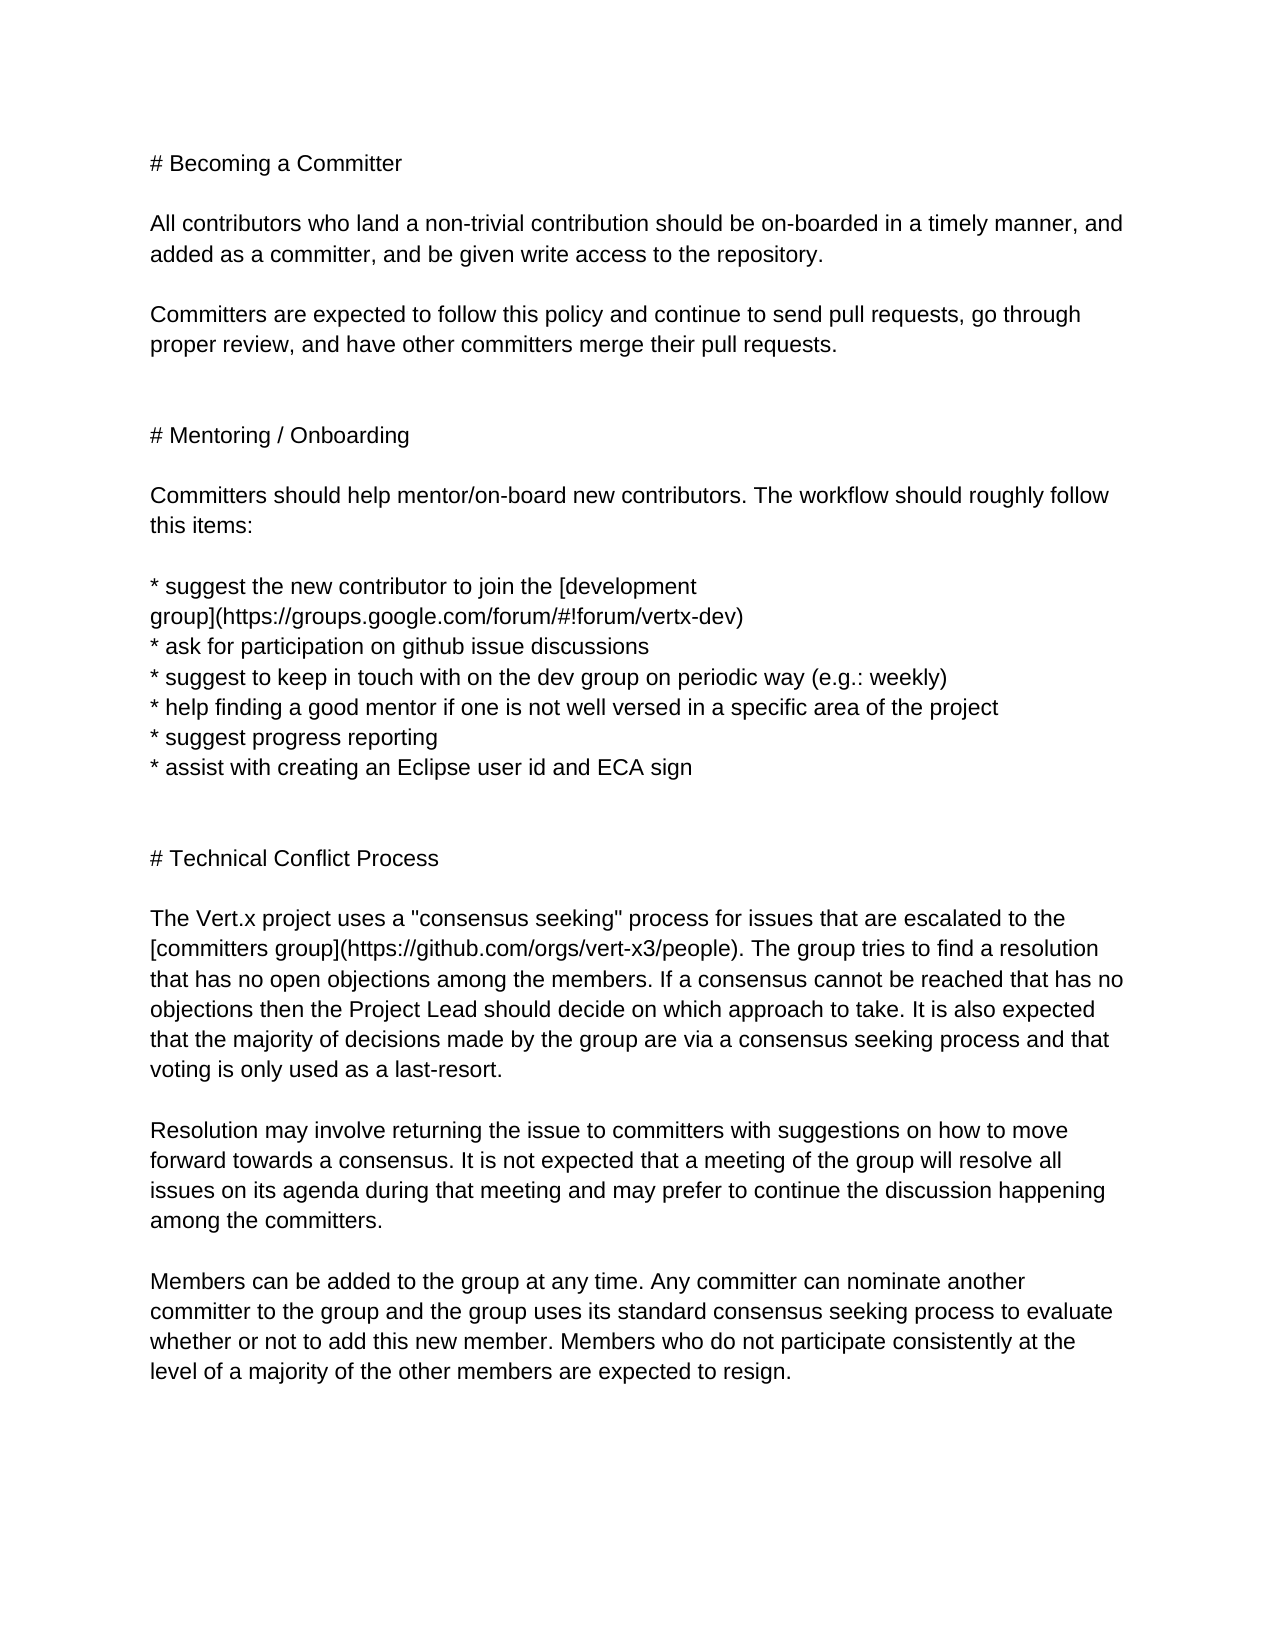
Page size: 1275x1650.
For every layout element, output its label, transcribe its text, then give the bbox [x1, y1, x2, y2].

text All contributors who land a non-trivial contribution should be on-boarded in a timely manner, and added as a committer, and be given write access to the repository. [150, 210, 1125, 267]
text # Technical Conflict Process [150, 845, 1125, 871]
text * suggest progress reporting [150, 724, 1125, 750]
text # Mentoring / Onboarding [150, 422, 1125, 448]
text Committers are expected to follow this policy and continue to send pull requests, go through proper review, and have other committers merge their pull requests. [150, 301, 1125, 358]
text Resolution may involve returning the issue to committers with suggestions on how to move forward towards a consensus. It is not expected that a meeting of the group will resolve all issues on its agenda during that meeting and may prefer to continue the discussion happening among the committers. [150, 1117, 1125, 1234]
text * ask for participation on github issue discussions [150, 633, 1125, 660]
text Committers should help mentor/on-board new contributors. The workflow should roughly follow this items: [150, 482, 1125, 539]
text * assist with creating an Eclipse user id and ECA sign [150, 754, 1125, 781]
text * suggest to keep in touch with on the dev group on periodic way (e.g.: weekly) [150, 663, 1125, 690]
text # Becoming a Committer [150, 150, 1125, 176]
text Members can be added to the group at any time. Any committer can nominate another committer to the group and the group uses its standard consensus seeking process to evaluate whether or not to add this new member. Members who do not participate consistently at the level of a majority of the other members are expected to resign. [150, 1268, 1125, 1385]
text * help finding a good mentor if one is not well versed in a specific area of the project [150, 694, 1125, 720]
text The Vert.x project uses a "consensus seeking" process for issues that are escalated to the [committers group](https://github.com/orgs/vert-x3/people). The group tries to find a resolution that has no open objections among the members. If a consensus cannot be reached that has no objections then the Project Lead should decide on which approach to take. It is also expected that the majority of decisions made by the group are via a consensus seeking process and that voting is only used as a last-resort. [150, 905, 1125, 1083]
text * suggest the new contributor to join the [development group](https://groups.google.com/forum/#!forum/vertx-dev) [150, 573, 1125, 629]
